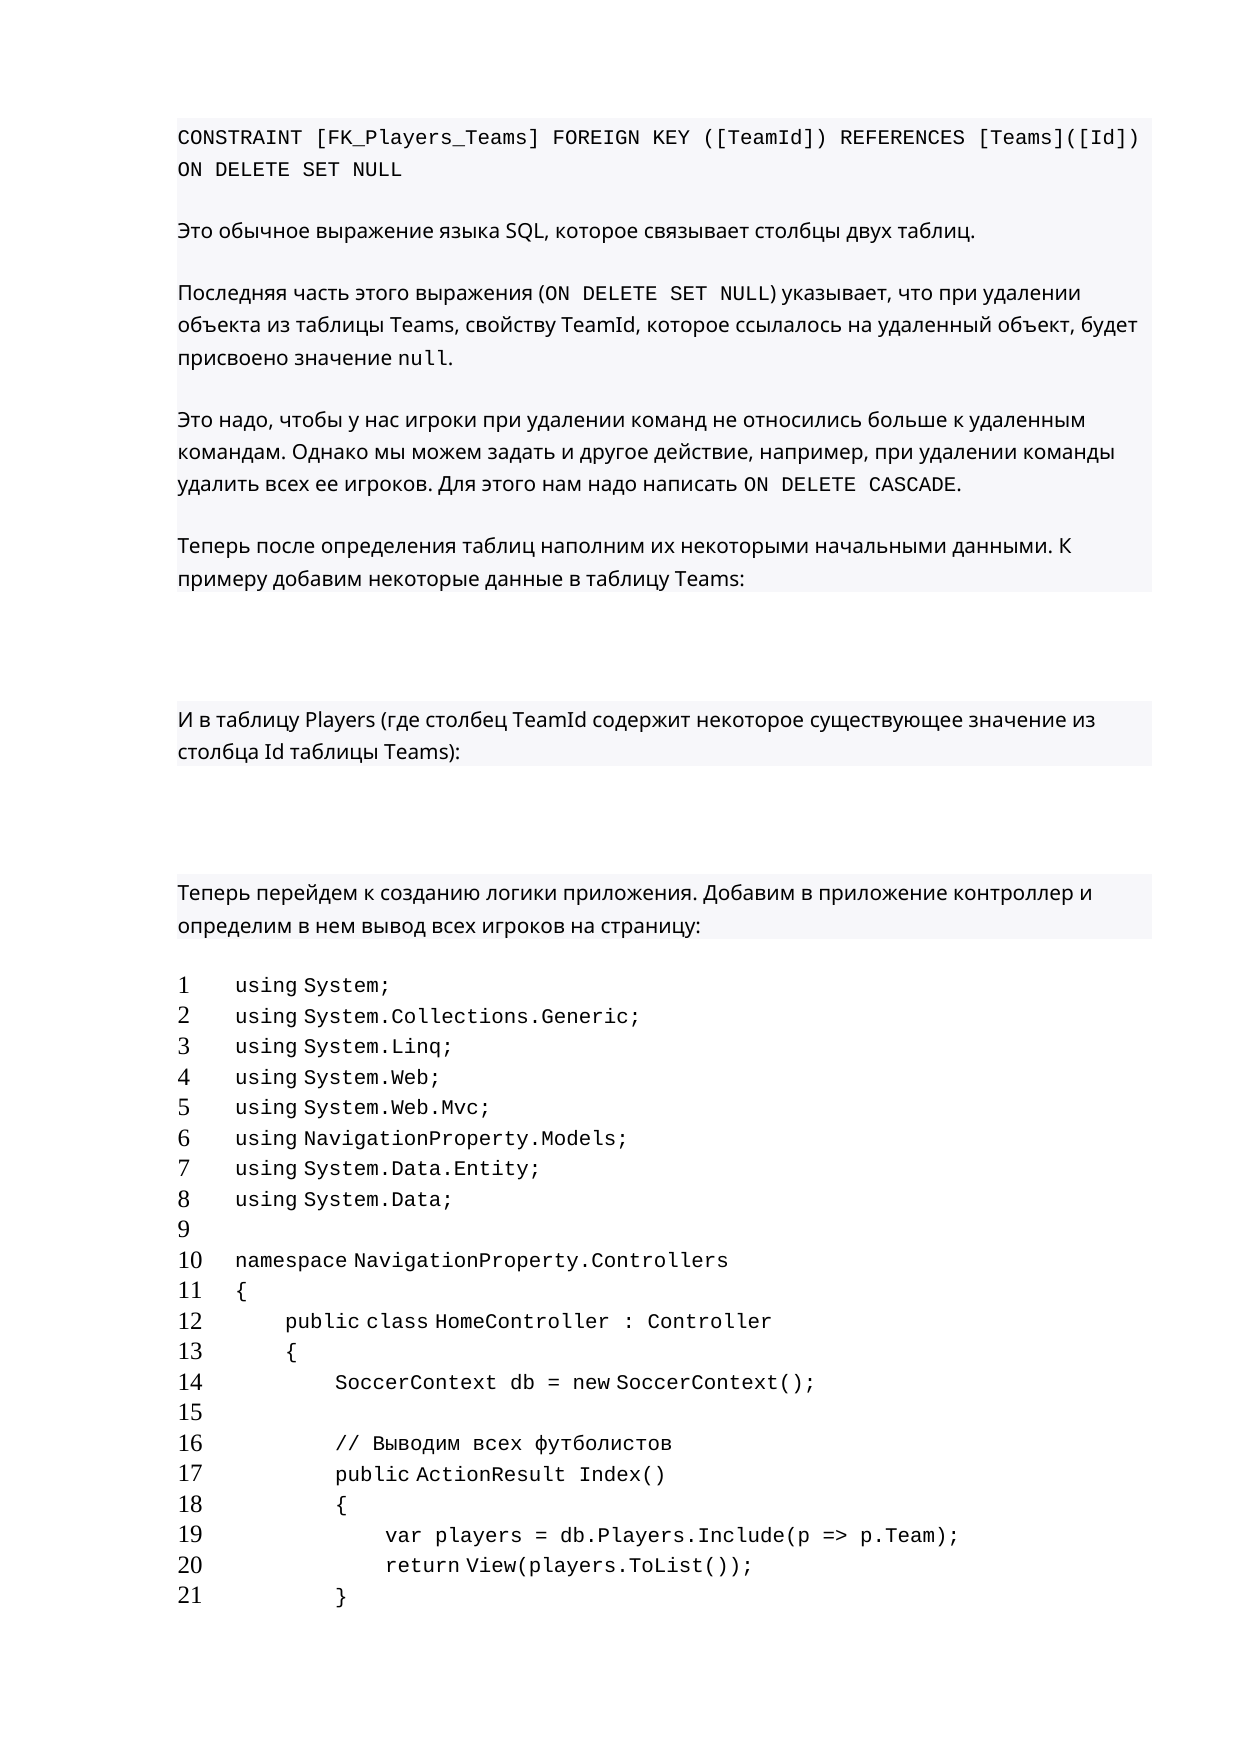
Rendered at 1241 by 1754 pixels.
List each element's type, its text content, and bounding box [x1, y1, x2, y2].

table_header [235, 968, 1240, 1609]
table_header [177, 968, 235, 1609]
text Теперь перейдем к созданию логики приложения. Добавим в приложение контроллер и определим в нем вывод всех игроков на страницу: [177, 874, 1152, 939]
text Это надо, чтобы у нас игроки при удалении команд не относились больше к удаленным командам. Однако мы можем задать и другое действие, например, при удалении команды удалить всех ее игроков. Для этого нам надо написать ON DELETE CASCADE. [177, 401, 1152, 498]
text Теперь после определения таблиц наполним их некоторыми начальными данными. К примеру добавим некоторые данные в таблицу Teams: [177, 527, 1152, 592]
text CONSTRAINT [FK_Players_Teams] FOREIGN KEY ([TeamId]) REFERENCES [Teams]([Id]) ON DELETE SET NULL [177, 118, 1152, 183]
text И в таблицу Players (где столбец TeamId содержит некоторое существующее значение из столбца Id таблицы Teams): [177, 701, 1152, 766]
text Последняя часть этого выражения (ON DELETE SET NULL) указывает, что при удалении объекта из таблицы Teams, свойству TeamId, которое ссылалось на удаленный объект, будет присвоено значение null. [177, 274, 1152, 371]
text Это обычное выражение языка SQL, которое связывает столбцы двух таблиц. [177, 212, 1152, 245]
